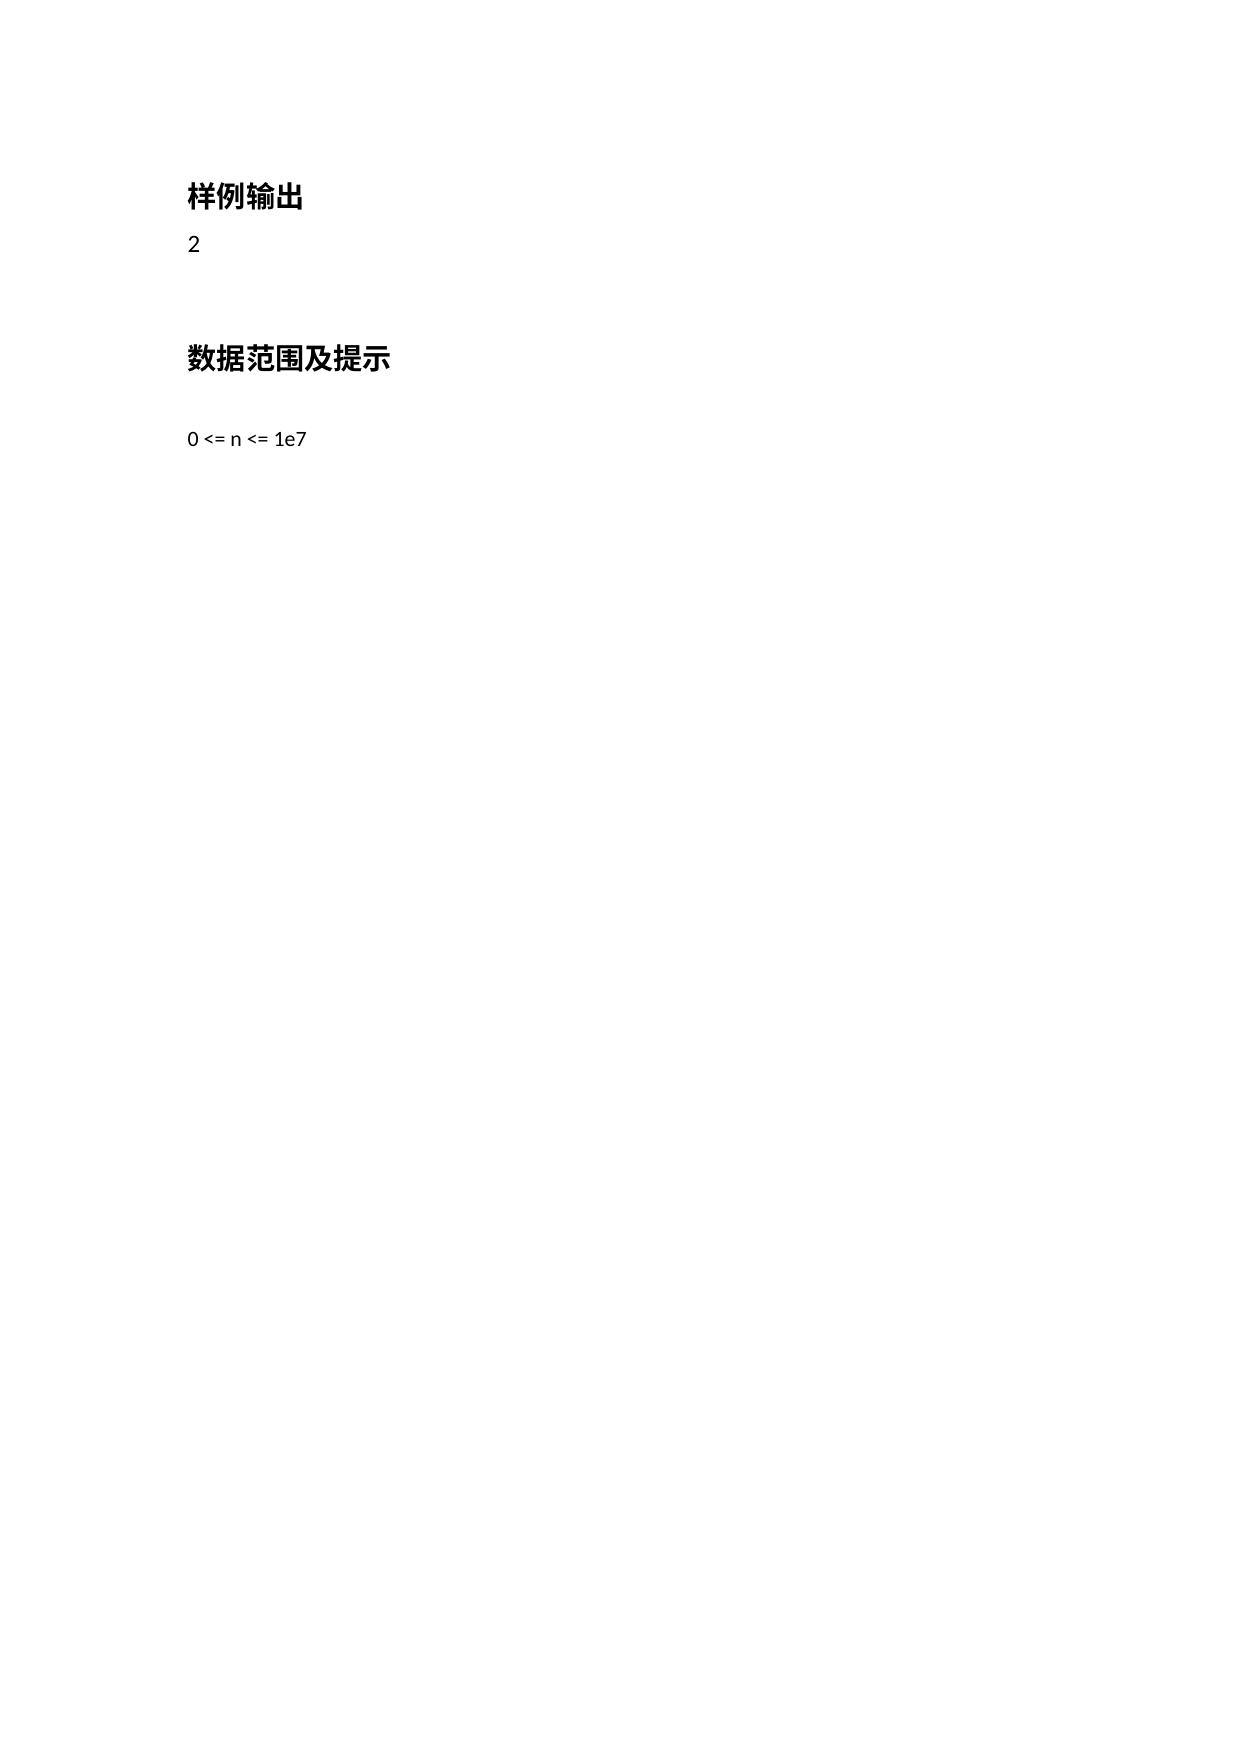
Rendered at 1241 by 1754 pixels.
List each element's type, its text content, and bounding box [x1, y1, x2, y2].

text 样例输出 [187, 162, 1053, 227]
text 数据范围及提示 [187, 324, 1053, 389]
text 2 [187, 227, 1053, 259]
text 0 <= n <= 1e7 [187, 422, 1053, 454]
